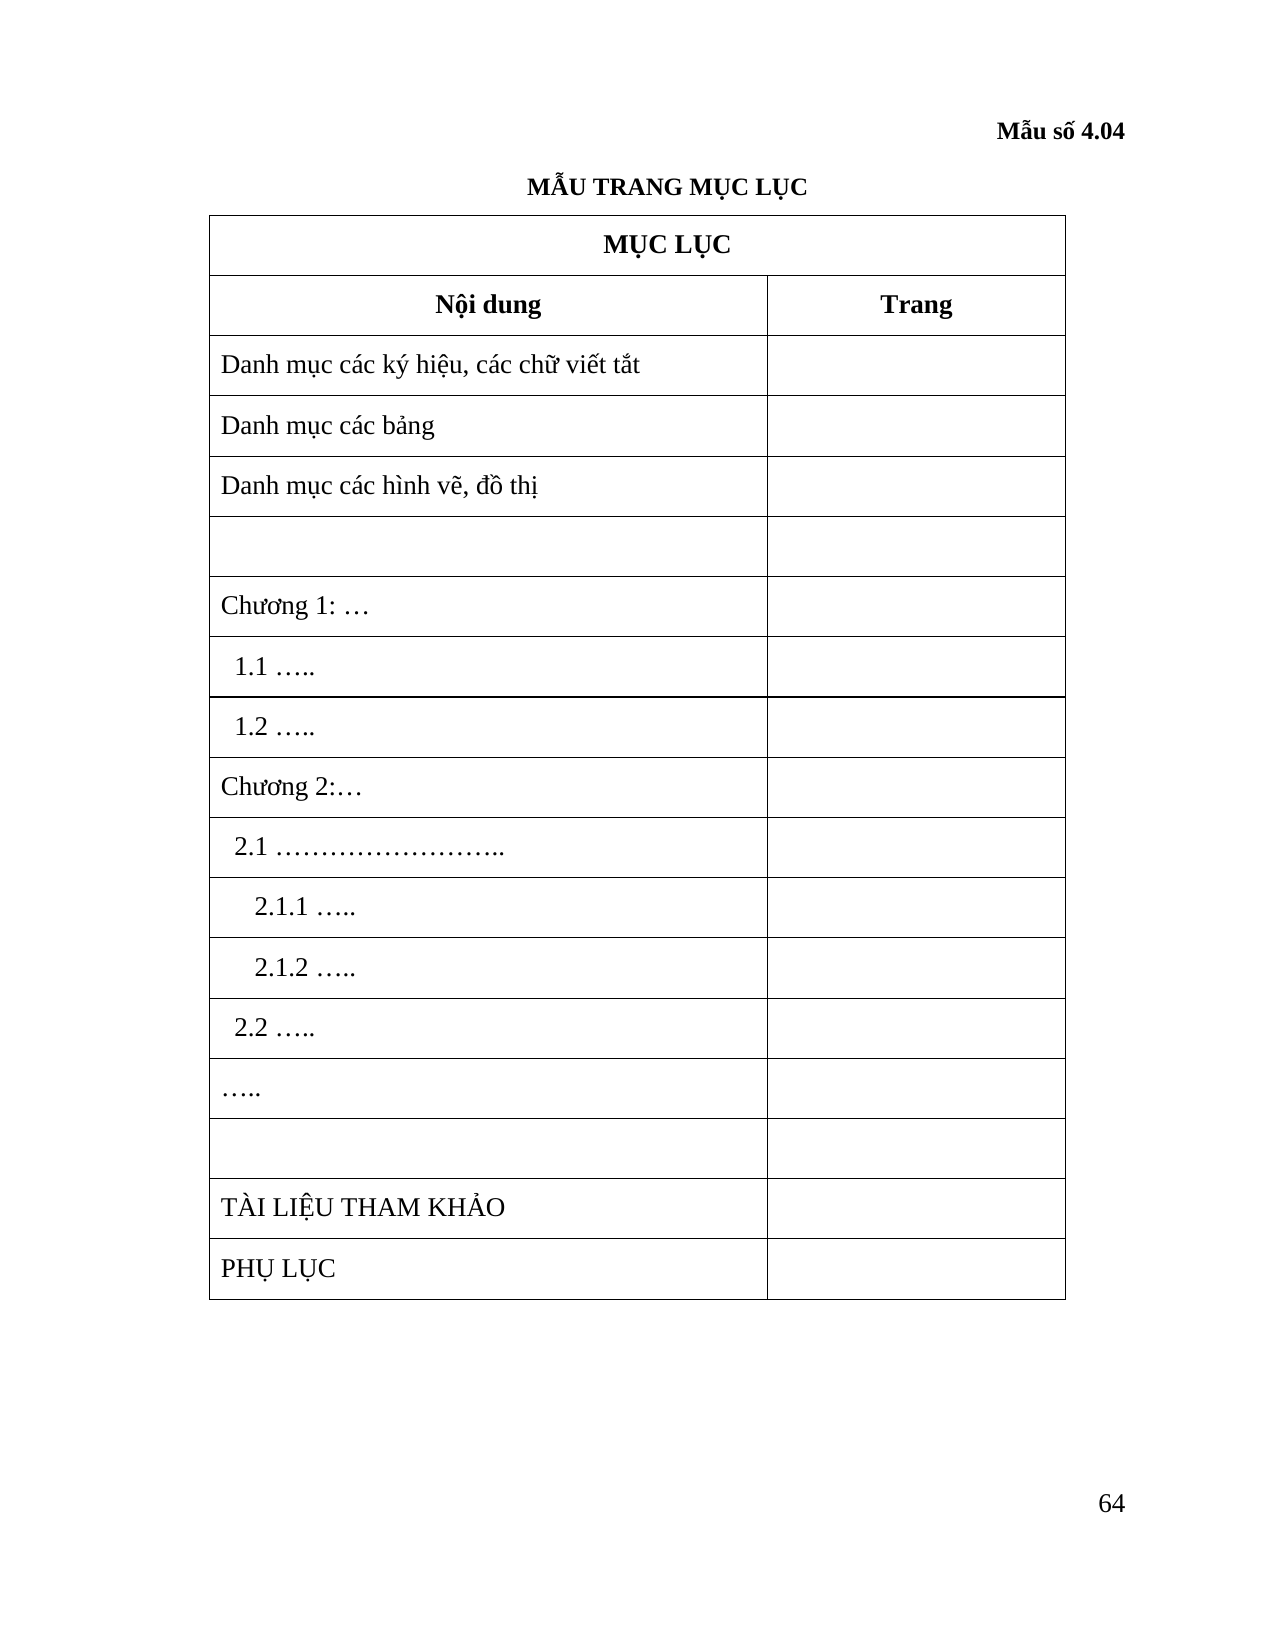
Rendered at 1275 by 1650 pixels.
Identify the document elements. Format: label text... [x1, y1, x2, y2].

text Mẫu số 4.04 [210, 116, 1125, 145]
table_cell [768, 698, 1065, 757]
table_cell TÀI LIỆU THAM KHẢO [210, 1179, 767, 1238]
table_cell Trang [768, 276, 1065, 335]
table_cell [768, 999, 1065, 1058]
table_cell [210, 1119, 767, 1178]
table_cell [768, 577, 1065, 636]
table_cell Chương 2:… [210, 758, 767, 817]
table_cell [768, 938, 1065, 997]
table_cell Danh mục các bảng [210, 396, 767, 456]
table_cell [768, 818, 1065, 877]
table_cell [768, 517, 1065, 576]
table_cell [768, 1119, 1065, 1178]
table_cell 1.2 ….. [210, 698, 767, 757]
table_cell Danh mục các ký hiệu, các chữ viết tắt [210, 336, 767, 395]
table_cell [210, 517, 767, 576]
table_cell ….. [210, 1059, 767, 1118]
table_cell Nội dung [210, 276, 767, 335]
table_cell 1.1 ….. [210, 637, 767, 696]
table_cell [768, 878, 1065, 937]
table_cell 2.1.2 ….. [210, 938, 767, 997]
table_cell [768, 1179, 1065, 1238]
table_cell 2.1 …………………….. [210, 818, 767, 877]
table_cell [768, 457, 1065, 516]
table_header MỤC LỤC [210, 216, 1065, 275]
table_cell [768, 396, 1065, 456]
table_cell 2.1.1 ….. [210, 878, 767, 937]
table_cell [768, 336, 1065, 395]
table_cell PHỤ LỤC [210, 1239, 767, 1298]
table_cell [768, 637, 1065, 696]
text MẪU TRANG MỤC LỤC [210, 172, 1125, 200]
table_cell [768, 1239, 1065, 1298]
table_cell Chương 1: … [210, 577, 767, 636]
table_cell Danh mục các hình vẽ, đồ thị [210, 457, 767, 516]
table_cell [768, 1059, 1065, 1118]
table_cell 2.2 ….. [210, 999, 767, 1058]
table_cell [768, 758, 1065, 817]
